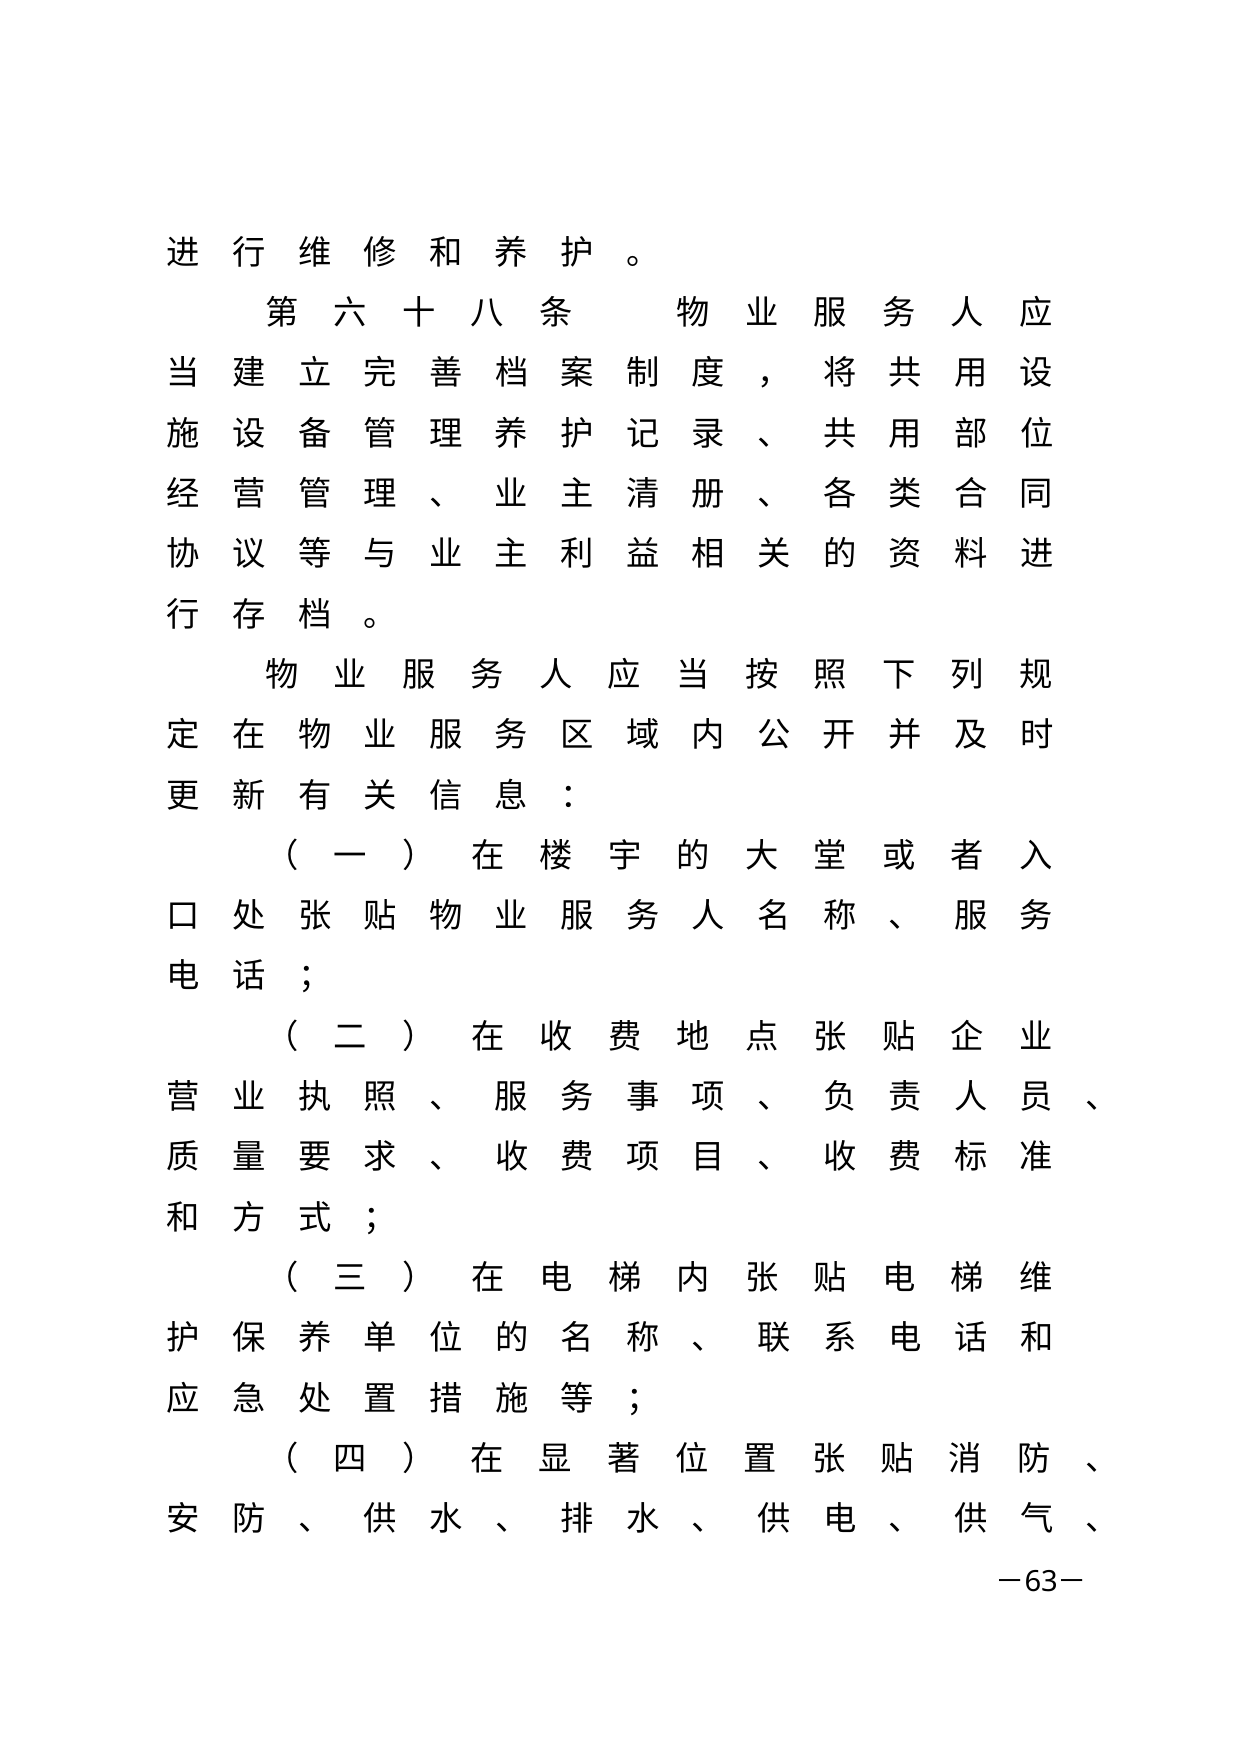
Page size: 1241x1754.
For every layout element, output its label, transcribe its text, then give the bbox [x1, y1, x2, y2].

text 第六十八条 物业服务人应当建立完善档案制度，将共用设施设备管理养护记录、共用部位经营管理、业主清册、各类合同协议等与业主利益相关的资料进行存档。 [167, 280, 1085, 642]
text 电梯、消防设施等涉及人身、财产安全的设施设备，应当委托具有相应资质的专业性服务企业进行维修和养护。 [167, 219, 1085, 280]
text （四）在显著位置张贴消防、安防、供水、排水、供电、供气、通信、有线电视等共用设施设备安全警示标志、人民防空工程标志牌和应急处置联系电话等； [167, 1426, 1085, 1546]
text （一）在楼宇的大堂或者入口处张贴物业服务人名称、服务电话； [167, 823, 1085, 1003]
text （二）在收费地点张贴企业营业执照、服务事项、负责人员、质量要求、收费项目、收费标准和方式； [167, 1003, 1085, 1245]
text （三）在电梯内张贴电梯维护保养单位的名称、联系电话和应急处置措施等； [167, 1245, 1085, 1426]
text 物业服务人应当按照下列规定在物业服务区域内公开并及时更新有关信息： [167, 642, 1085, 823]
